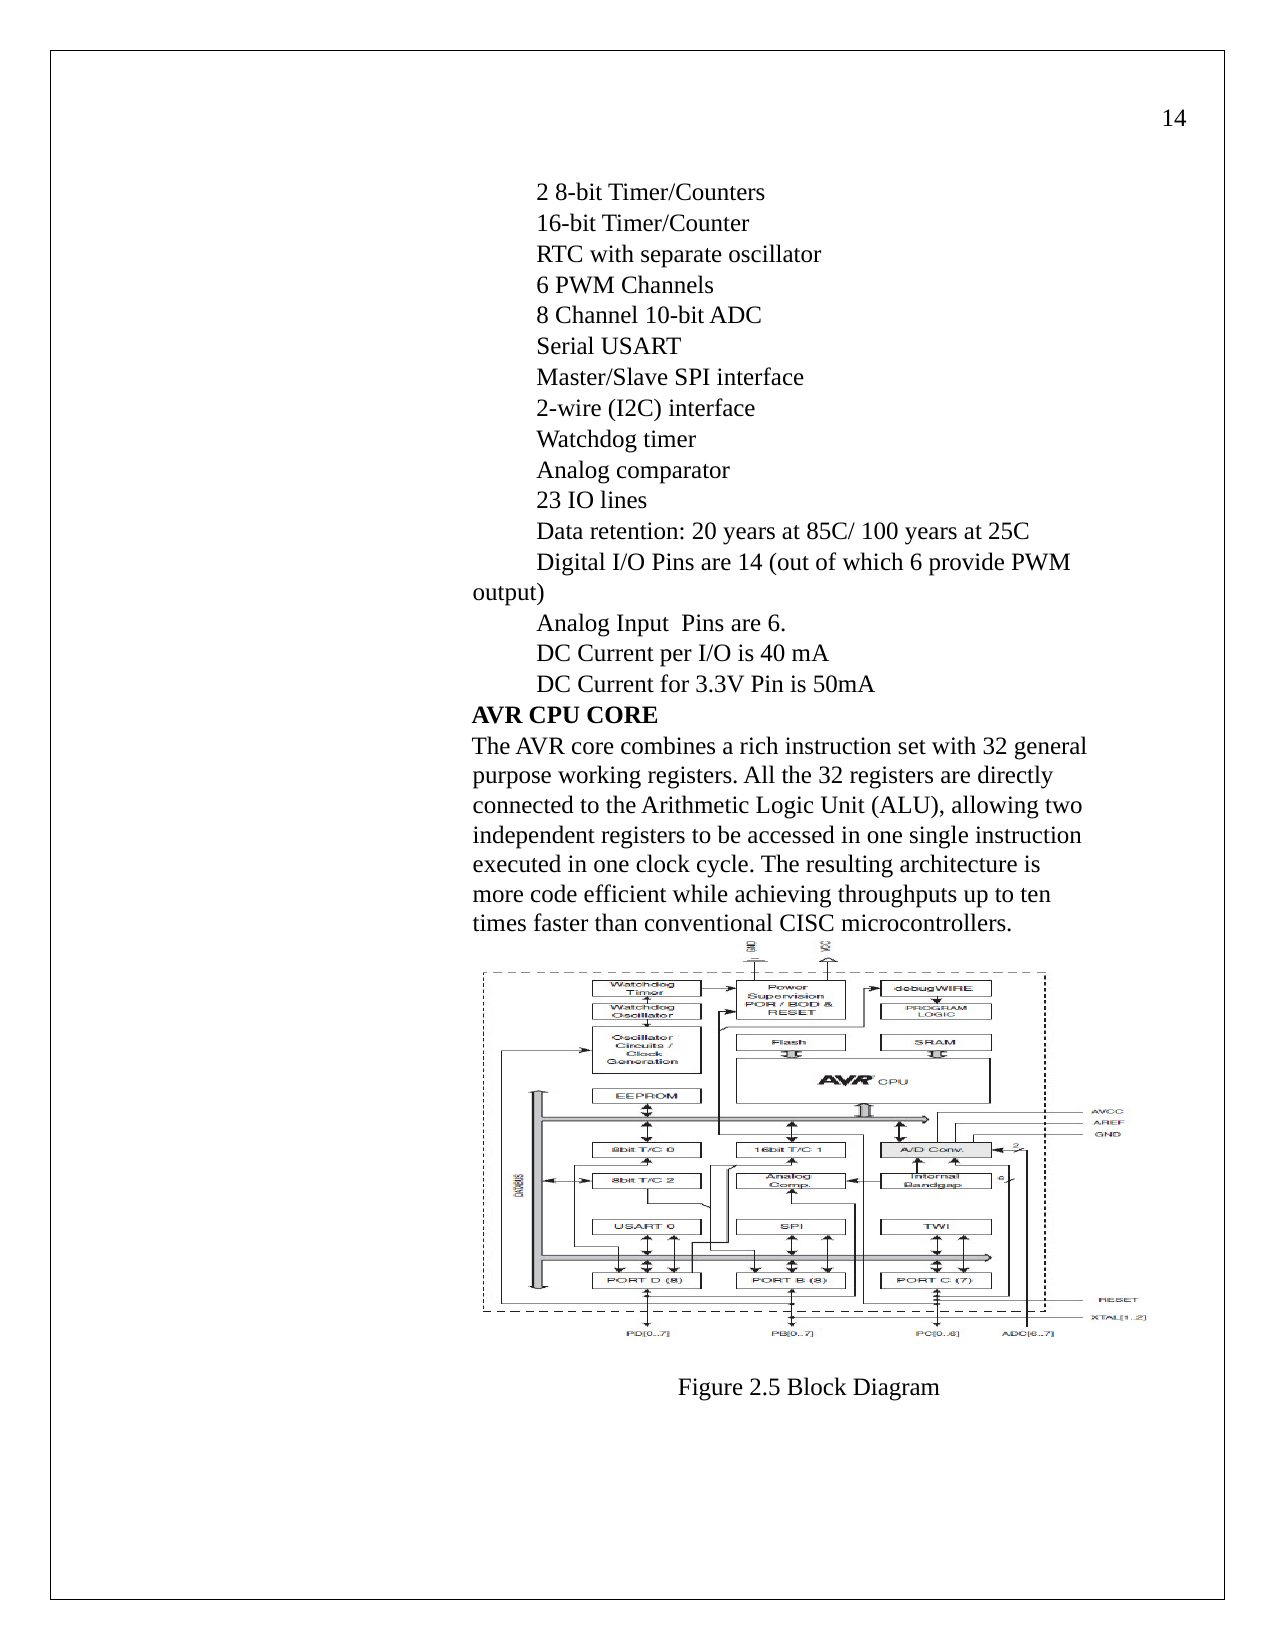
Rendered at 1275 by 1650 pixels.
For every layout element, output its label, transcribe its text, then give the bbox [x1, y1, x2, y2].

picture [471, 939, 1152, 1339]
text  Master/Slave SPI interface [471, 362, 1098, 391]
text  Digital I/O Pins are 14 (out of which 6 provide PWM output) [471, 547, 1098, 606]
text Figure 2.5 Block Diagram [471, 1372, 1098, 1401]
text  8 Channel 10-bit ADC [471, 301, 1098, 329]
text  Analog comparator [471, 455, 1098, 483]
text  RTC with separate oscillator [471, 239, 1098, 268]
text  Serial USART [471, 331, 1098, 360]
text  16-bit Timer/Counter [471, 208, 1098, 237]
text  2 8-bit Timer/Counters [471, 177, 1098, 206]
text AVR CPU CORE [471, 700, 1098, 729]
text  Watchdog timer [471, 424, 1098, 453]
text The AVR core combines a rich instruction set with 32 general purpose working registers. All the 32 registers are directly connected to the Arithmetic Logic Unit (ALU), allowing two independent registers to be accessed in one single instruction executed in one clock cycle. The resulting architecture is more code efficient while achieving throughputs up to ten times faster than conventional CISC microcontrollers. [471, 731, 1098, 937]
text  Analog Input Pins are 6. [471, 608, 1098, 636]
text  DC Current for 3.3V Pin is 50mA [471, 669, 1098, 698]
text  23 IO lines [471, 486, 1098, 514]
text  DC Current per I/O is 40 mA [471, 638, 1098, 667]
text  Data retention: 20 years at 85C/ 100 years at 25C [471, 516, 1098, 545]
text  6 PWM Channels [471, 270, 1098, 298]
text  2-wire (I2C) interface [471, 393, 1098, 422]
